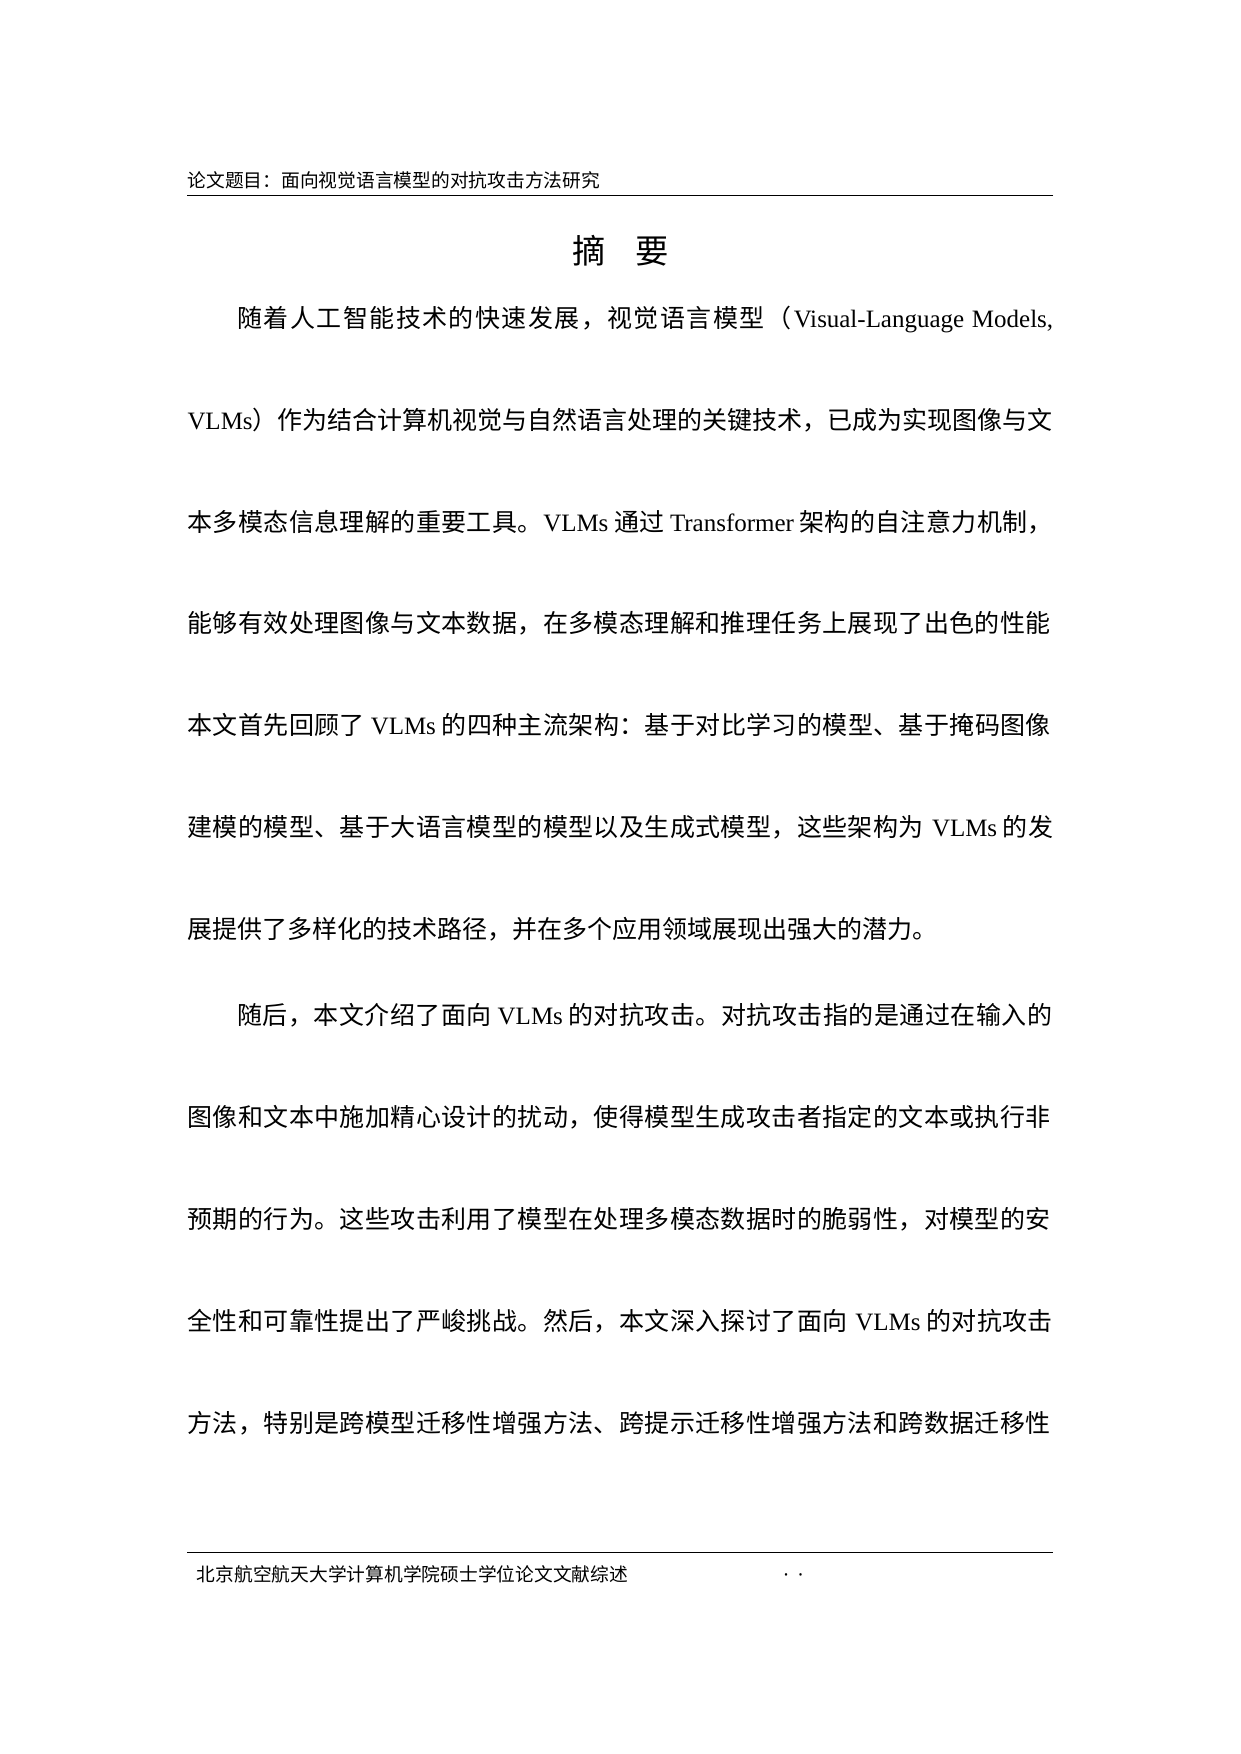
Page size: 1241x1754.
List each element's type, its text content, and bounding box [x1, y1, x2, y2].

text 摘 要 [187, 214, 1053, 282]
text 随着人工智能技术的快速发展，视觉语言模型（Visual-Language Models, VLMs）作为结合计算机视觉与自然语言处理的关键技术，已成为实现图像与文本多模态信息理解的重要工具。VLMs通过Transformer架构的自注意力机制，能够有效处理图像与文本数据，在多模态理解和推理任务上展现了出色的性能。本文首先回顾了VLMs的四种主流架构：基于对比学习的模型、基于掩码图像建模的模型、基于大语言模型的模型以及生成式模型，这些架构为VLMs的发展提供了多样化的技术路径，并在多个应用领域展现出强大的潜力。 [187, 282, 1053, 962]
